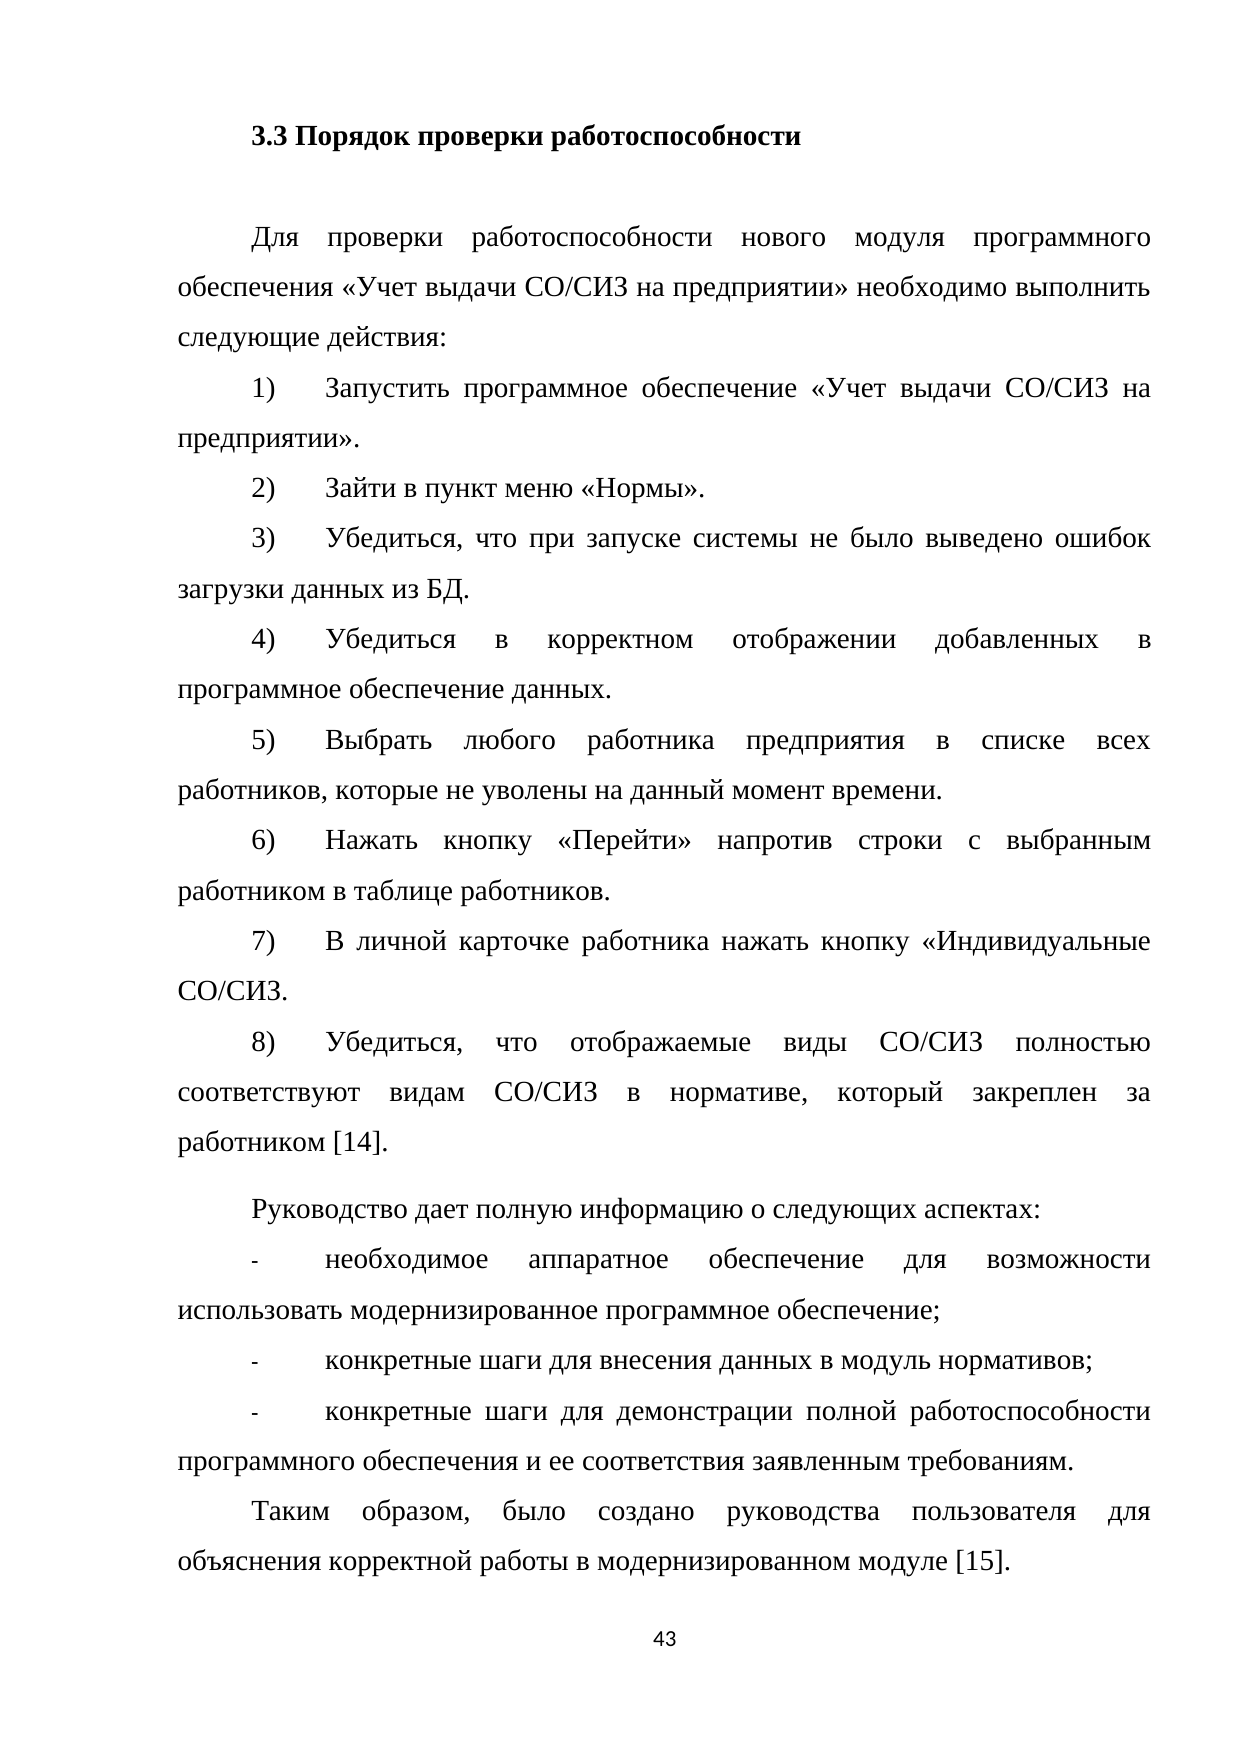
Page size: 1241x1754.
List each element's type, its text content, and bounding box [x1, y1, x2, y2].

text Таким образом, было создано руководства пользователя для объяснения корректной работы в модернизированном модуле [15]. [177, 1493, 1152, 1577]
list Зайти в пункт меню «Нормы». [177, 470, 1152, 504]
list конкретные шаги для демонстрации полной работоспособности программного обеспечения и ее соответствия заявленным требованиям. [177, 1393, 1152, 1476]
text Руководство дает полную информацию о следующих аспектах: [177, 1191, 1152, 1225]
list Запустить программное обеспечение «Учет выдачи СО/СИЗ на предприятии». [177, 370, 1152, 453]
list Нажать кнопку «Перейти» напротив строки с выбранным работником в таблице работников. [177, 822, 1152, 906]
list В личной карточке работника нажать кнопку «Индивидуальные СО/СИЗ. [177, 923, 1152, 1007]
list Выбрать любого работника предприятия в списке всех работников, которые не уволены на данный момент времени. [177, 722, 1152, 806]
list Убедиться, что отображаемые виды СО/СИЗ полностью соответствуют видам СО/СИЗ в нормативе, который закреплен за работником [14]. [177, 1024, 1152, 1158]
list конкретные шаги для внесения данных в модуль нормативов; [177, 1342, 1152, 1376]
list необходимое аппаратное обеспечение для возможности использовать модернизированное программное обеспечение; [177, 1242, 1152, 1326]
list Убедиться в корректном отображении добавленных в программное обеспечение данных. [177, 621, 1152, 705]
list Убедиться, что при запуске системы не было выведено ошибок загрузки данных из БД. [177, 521, 1152, 604]
text Для проверки работоспособности нового модуля программного обеспечения «Учет выдачи СО/СИЗ на предприятии» необходимо выполнить следующие действия: [177, 219, 1152, 353]
text 3.3 Порядок проверки работоспособности [251, 118, 1152, 152]
